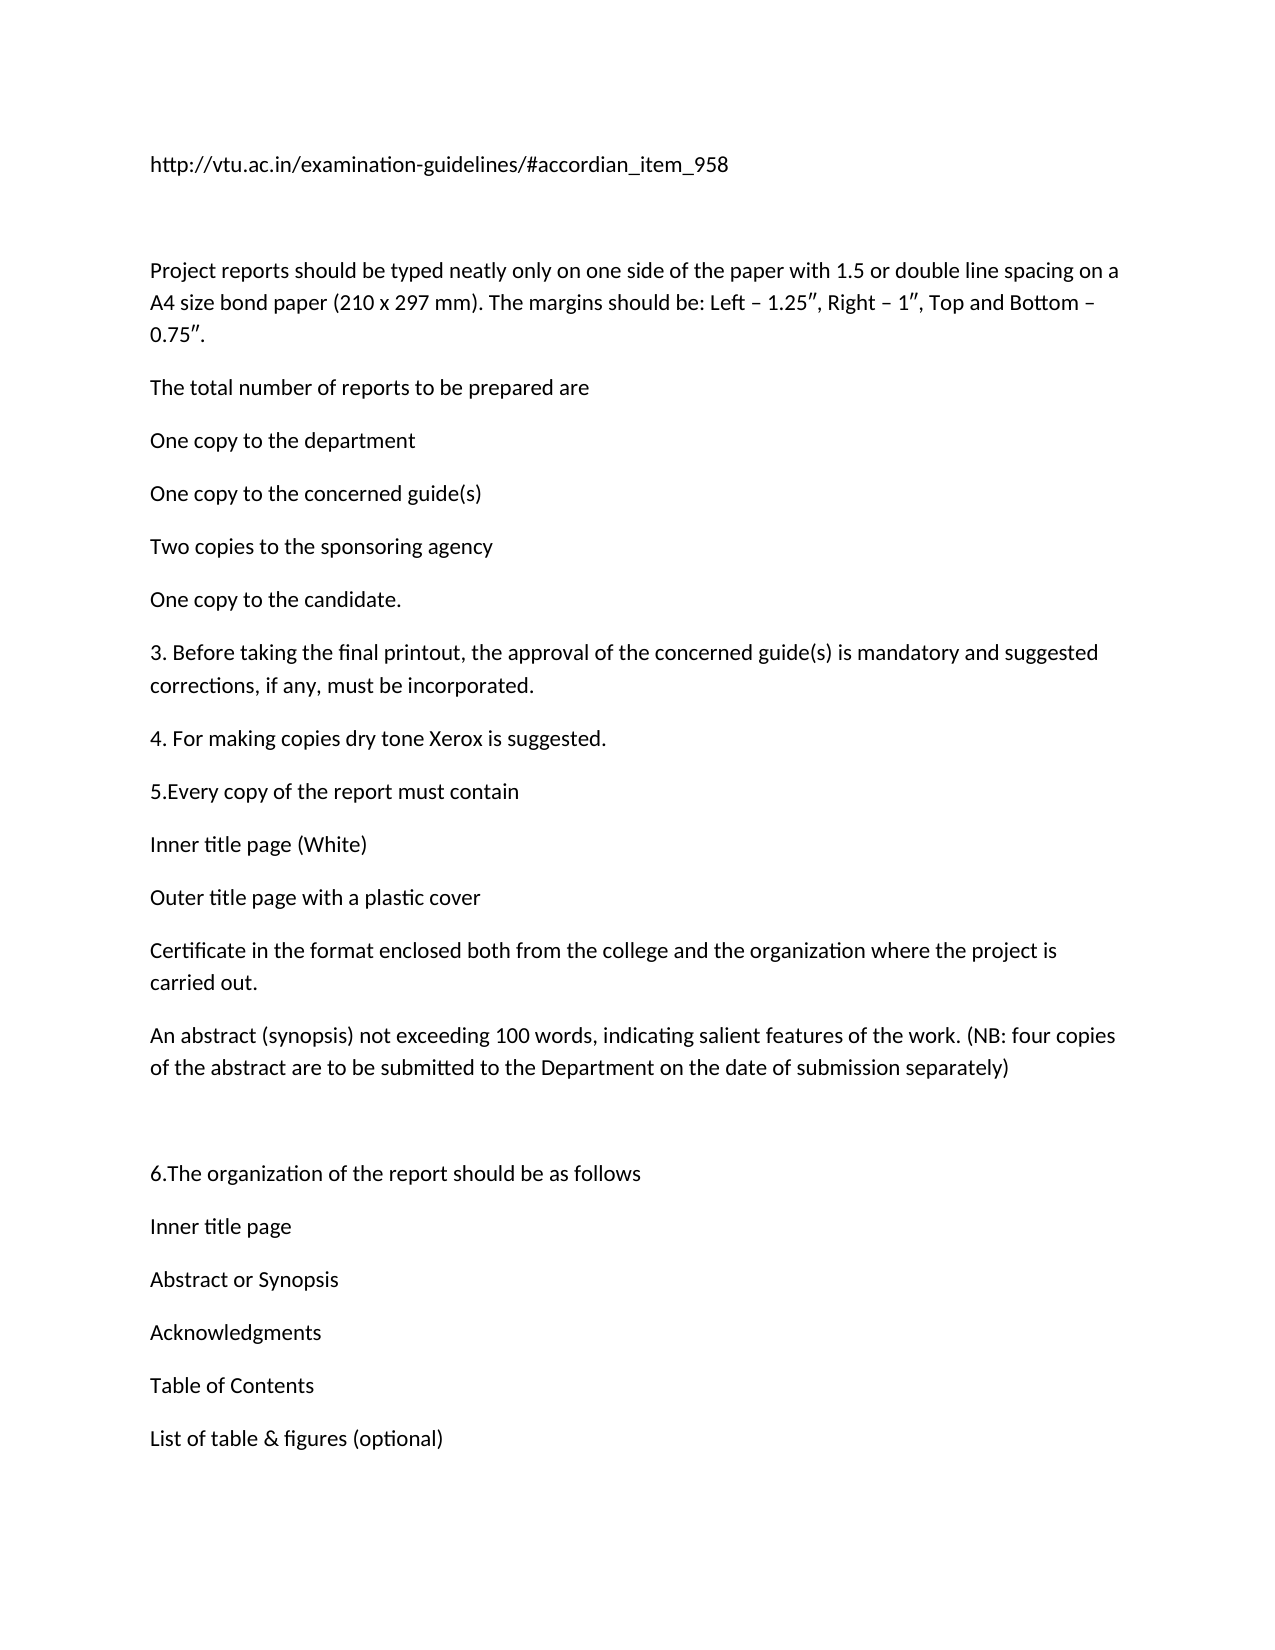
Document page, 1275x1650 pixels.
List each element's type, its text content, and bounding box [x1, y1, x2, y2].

text Two copies to the sponsoring agency [150, 532, 1125, 561]
text Project reports should be typed neatly only on one side of the paper with 1.5 or double line spacing on a A4 size bond paper (210 x 297 mm). The margins should be: Left – 1.25″, Right – 1″, Top and Bottom – 0.75″. [150, 256, 1125, 348]
text Abstract or Synopsis [150, 1265, 1125, 1293]
text 4. For making copies dry tone Xerox is suggested. [150, 724, 1125, 752]
text One copy to the department [150, 426, 1125, 454]
text List of table & figures (optional) [150, 1424, 1125, 1452]
text Outer title page with a plastic cover [150, 883, 1125, 911]
text Acknowledgments [150, 1318, 1125, 1346]
text 3. Before taking the final printout, the approval of the concerned guide(s) is mandatory and suggested corrections, if any, must be incorporated. [150, 638, 1125, 699]
text http://vtu.ac.in/examination-guidelines/#accordian_item_958 [150, 150, 1125, 178]
text 6.The organization of the report should be as follows [150, 1159, 1125, 1187]
text Inner title page [150, 1212, 1125, 1240]
text Certificate in the format enclosed both from the college and the organization where the project is carried out. [150, 936, 1125, 996]
text Inner title page (White) [150, 830, 1125, 858]
text An abstract (synopsis) not exceeding 100 words, indicating salient features of the work. (NB: four copies of the abstract are to be submitted to the Department on the date of submission separately) [150, 1021, 1125, 1081]
text One copy to the candidate. [150, 586, 1125, 613]
text One copy to the concerned guide(s) [150, 479, 1125, 507]
text Table of Contents [150, 1371, 1125, 1399]
text 5.Every copy of the report must contain [150, 777, 1125, 805]
text The total number of reports to be prepared are [150, 373, 1125, 401]
